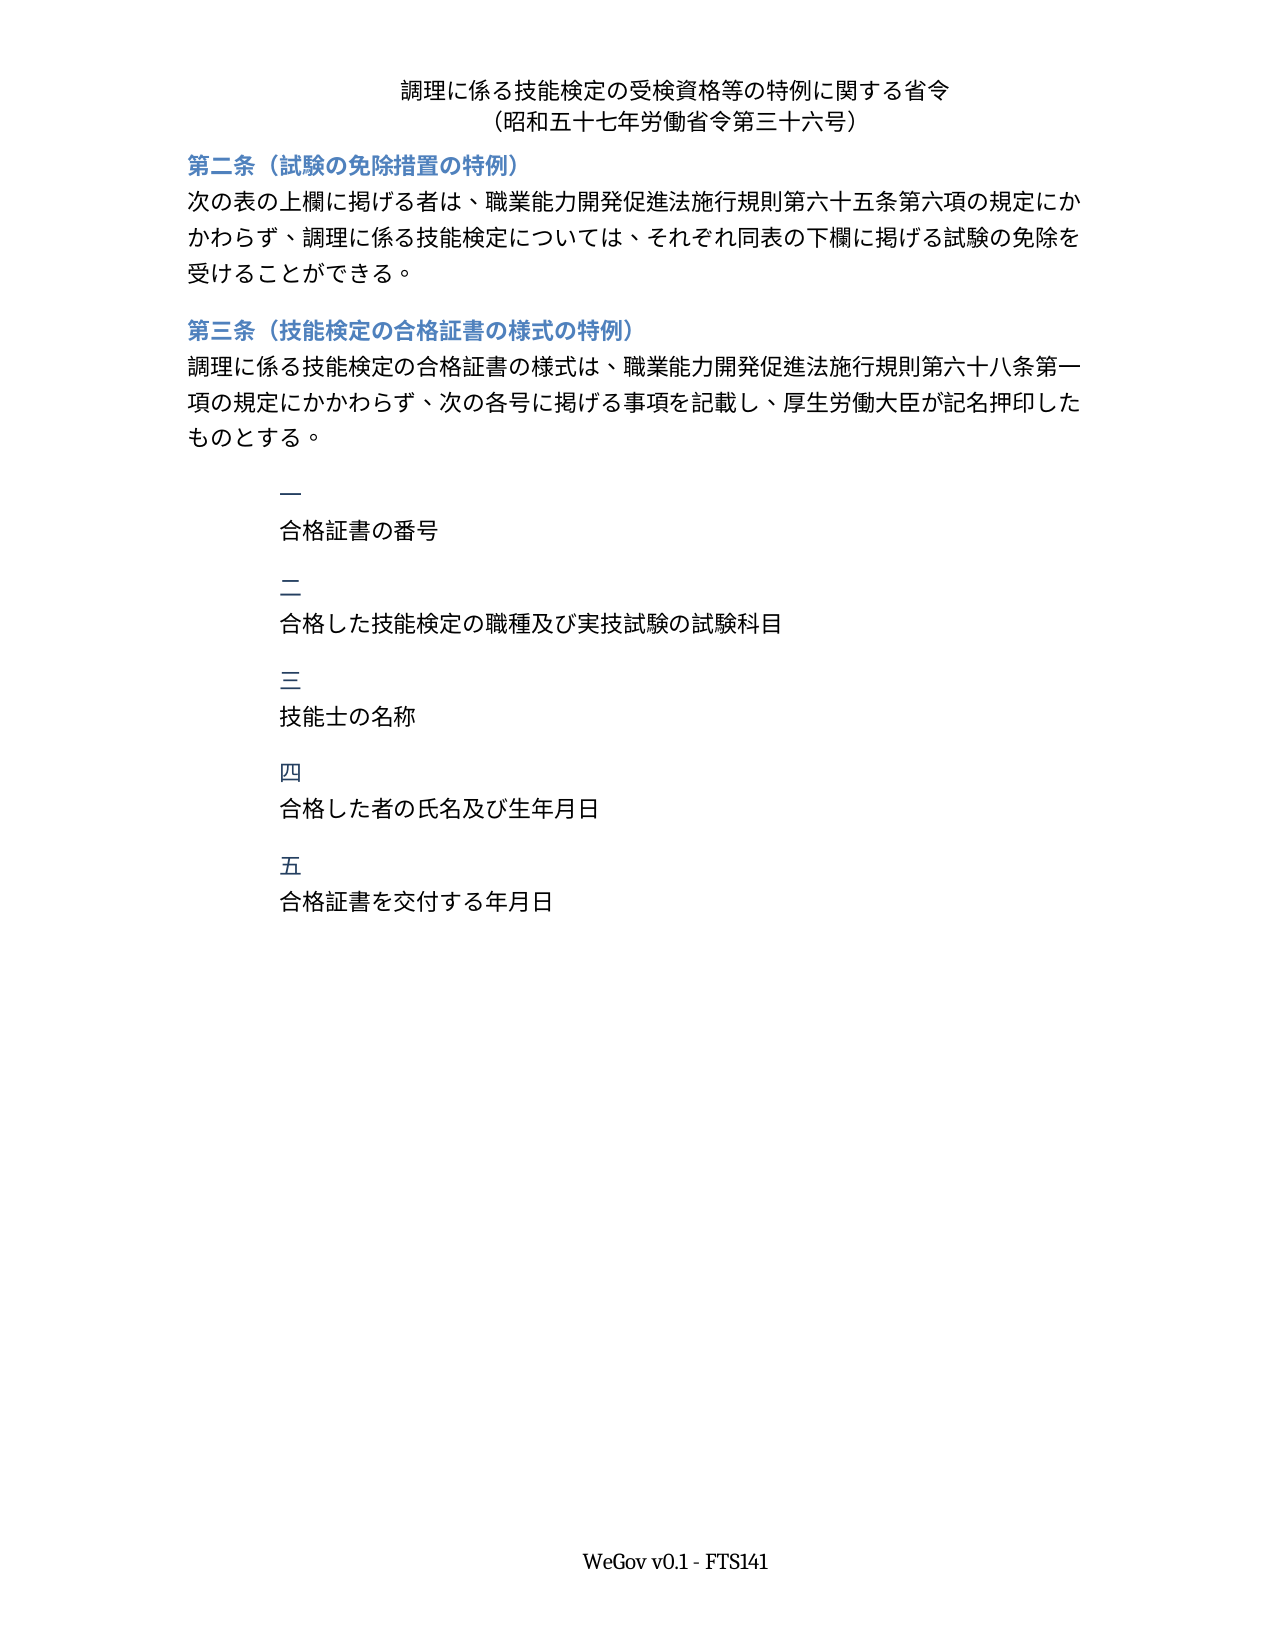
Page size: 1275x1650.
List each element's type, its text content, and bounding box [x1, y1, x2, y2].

text 次の表の上欄に掲げる者は、職業能力開発促進法施行規則第六十五条第六項の規定にかかわらず、調理に係る技能検定については、それぞれ同表の下欄に掲げる試験の免除を受けることができる。 [187, 186, 1087, 289]
text 技能士の名称 [279, 701, 1087, 732]
subtitle 五 [279, 850, 1087, 881]
subtitle 二 [279, 572, 1087, 603]
subtitle 第三条（技能検定の合格証書の様式の特例） [187, 314, 1087, 346]
subtitle 三 [279, 664, 1087, 696]
subtitle 一 [279, 479, 1087, 510]
subtitle 四 [279, 757, 1087, 788]
text 合格証書の番号 [279, 515, 1087, 546]
text 合格した技能検定の職種及び実技試験の試験科目 [279, 608, 1087, 639]
text 調理に係る技能検定の合格証書の様式は、職業能力開発促進法施行規則第六十八条第一項の規定にかかわらず、次の各号に掲げる事項を記載し、厚生労働大臣が記名押印したものとする。 [187, 351, 1087, 454]
subtitle 第二条（試験の免除措置の特例） [187, 150, 1087, 181]
text 合格証書を交付する年月日 [279, 886, 1087, 917]
text 合格した者の氏名及び生年月日 [279, 793, 1087, 824]
